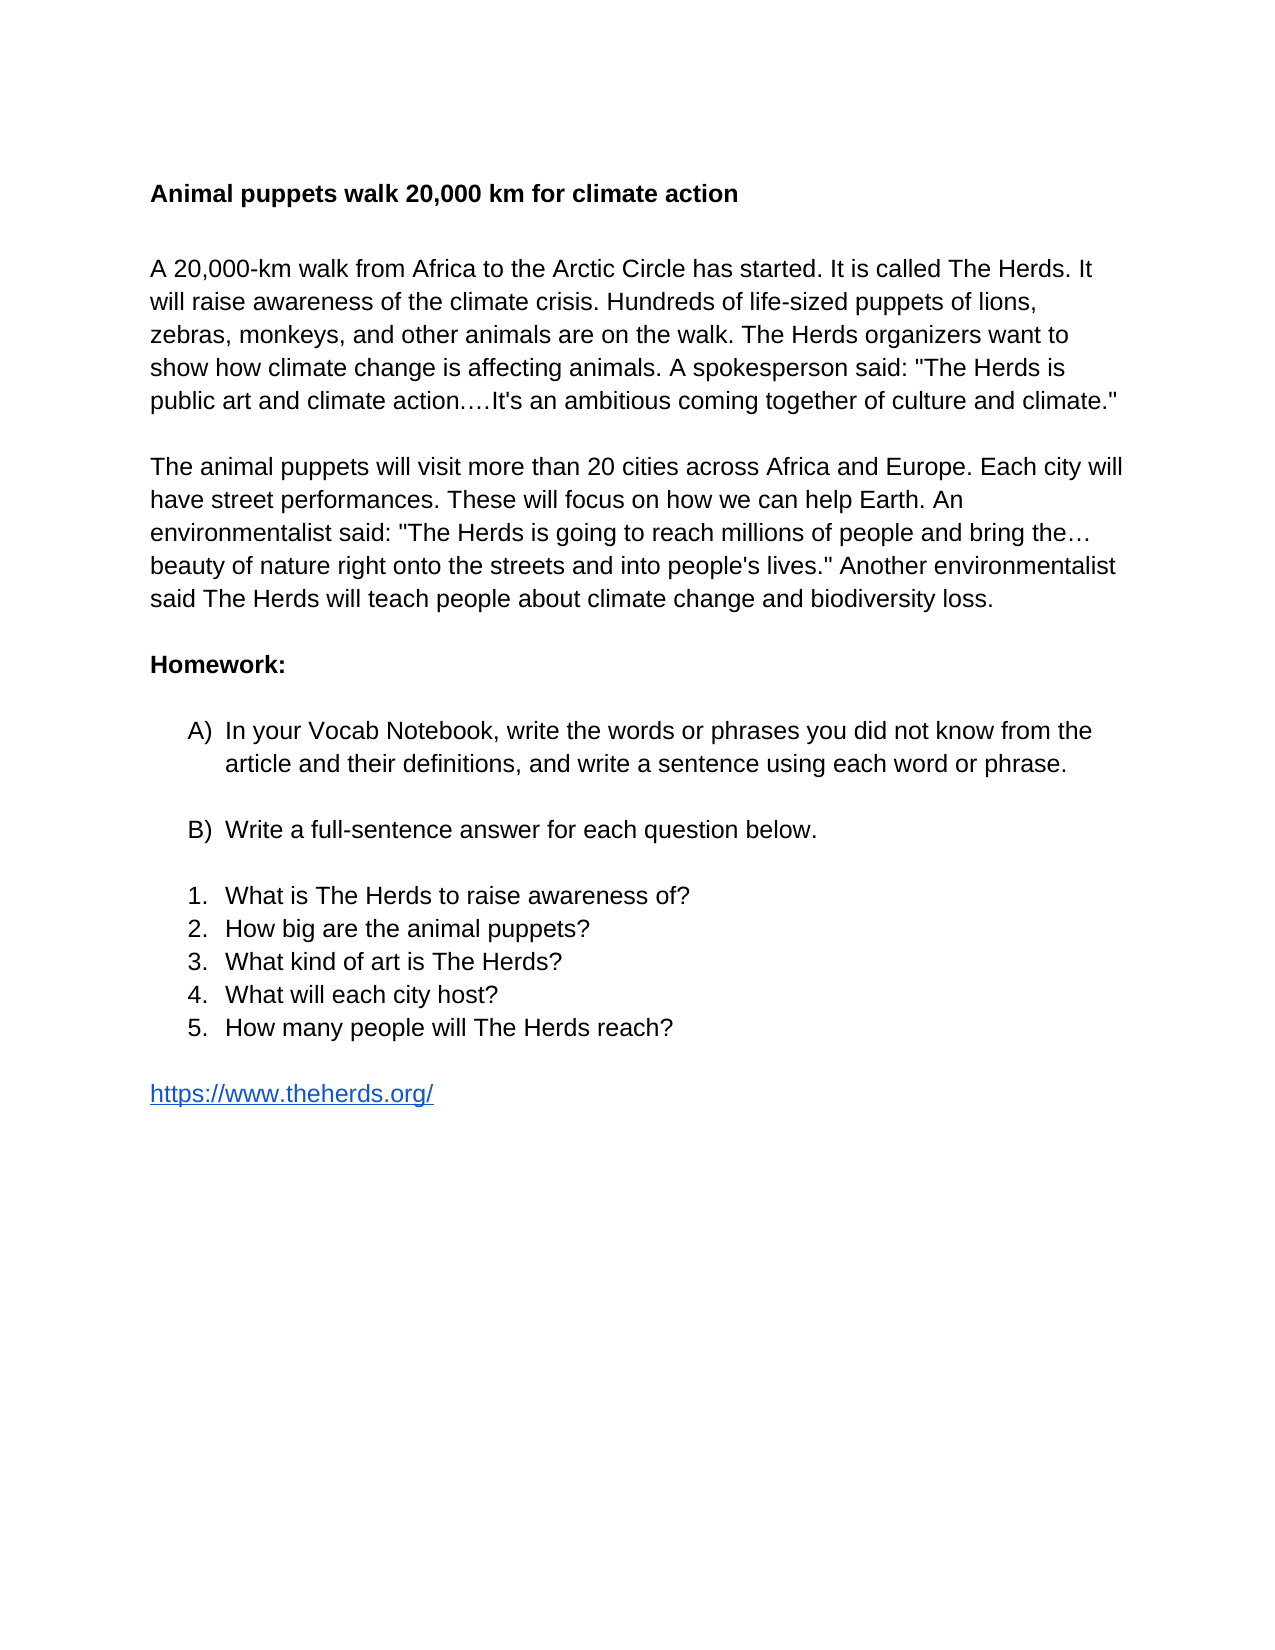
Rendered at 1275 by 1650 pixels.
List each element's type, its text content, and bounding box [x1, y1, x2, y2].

text https://www.theherds.org/ [150, 1079, 1125, 1108]
list What will each city host? [187, 980, 1125, 1009]
list What kind of art is The Herds? [187, 947, 1125, 976]
list How big are the animal puppets? [187, 914, 1125, 943]
list In your Vocab Notebook, write the words or phrases you did not know from the article and their definitions, and write a sentence using each word or phrase. [187, 716, 1125, 778]
list What is The Herds to raise awareness of? [187, 881, 1125, 910]
text Homework: [150, 650, 1125, 678]
list How many people will The Herds reach? [187, 1013, 1125, 1042]
list Write a full-sentence answer for each question below. [187, 815, 1125, 844]
text The animal puppets will visit more than 20 cities across Africa and Europe. Each city will have street performances. These will focus on how we can help Earth. An environmentalist said: "The Herds is going to reach millions of people and bring the…beauty of nature right onto the streets and into people's lives." Another environmentalist said The Herds will teach people about climate change and biodiversity loss. [150, 452, 1125, 612]
text A 20,000-km walk from Africa to the Arctic Circle has started. It is called The Herds. It will raise awareness of the climate crisis. Hundreds of life-sized puppets of lions, zebras, monkeys, and other animals are on the walk. The Herds organizers want to show how climate change is affecting animals. A spokesperson said: "The Herds is public art and climate action.…It's an ambitious coming together of culture and climate." [150, 253, 1125, 414]
subtitle Animal puppets walk 20,000 km for climate action [150, 179, 1125, 208]
